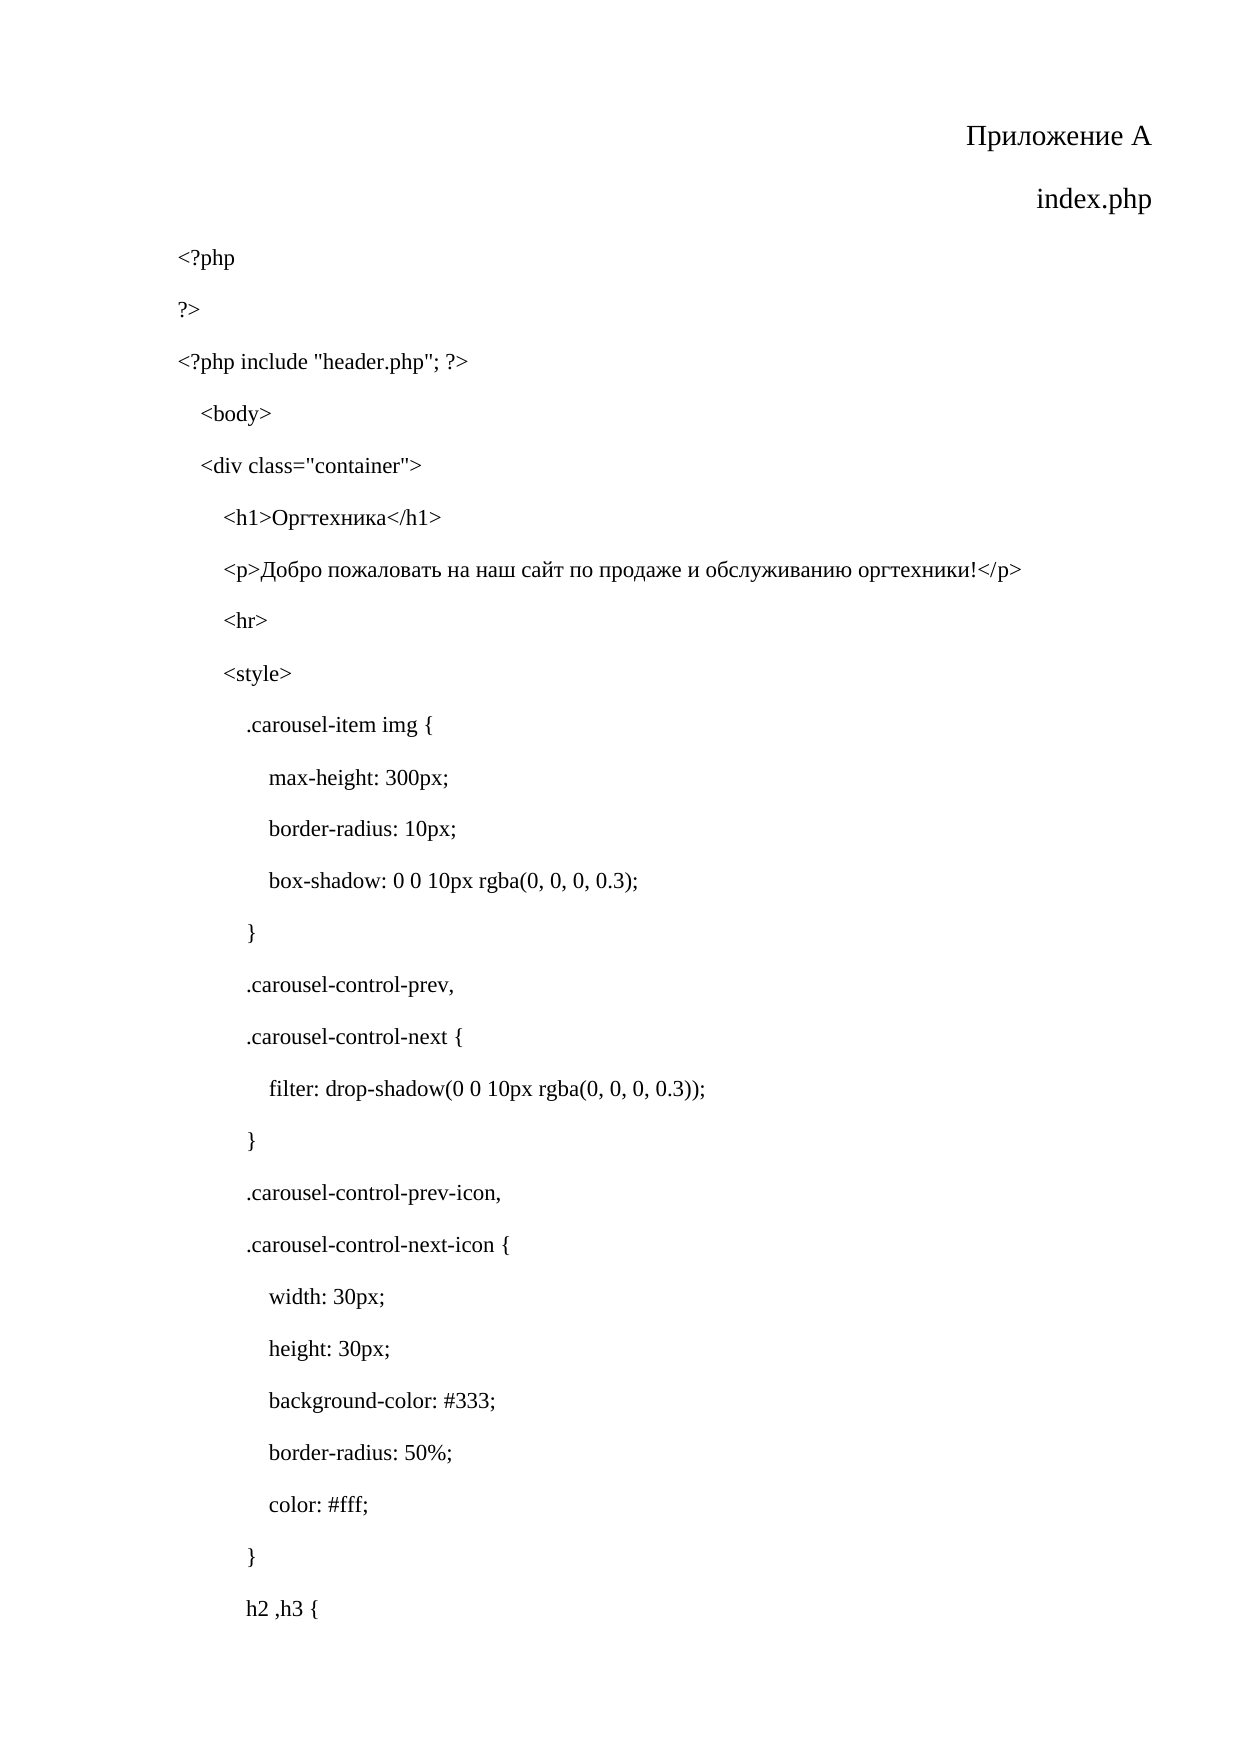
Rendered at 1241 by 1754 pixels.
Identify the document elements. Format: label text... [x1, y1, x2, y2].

text border-radius: 50%; [177, 1439, 1152, 1466]
text } [177, 1543, 1152, 1569]
text <?php [177, 244, 1152, 270]
text <p>Добро пожаловать на наш сайт по продаже и обслуживанию оргтехники!</p> [177, 556, 1152, 582]
text ?> [177, 296, 1152, 322]
text color: #fff; [177, 1491, 1152, 1518]
text <hr> [177, 608, 1152, 634]
text <h1>Оргтехника</h1> [177, 504, 1152, 530]
text } [177, 1127, 1152, 1154]
text index.php [177, 181, 1152, 214]
text <?php include "header.php"; ?> [177, 348, 1152, 374]
text .carousel-control-prev, [177, 971, 1152, 998]
text <div class="container"> [177, 452, 1152, 478]
text border-radius: 10px; [177, 816, 1152, 842]
text <body> [177, 400, 1152, 426]
text .carousel-control-next-icon { [177, 1231, 1152, 1258]
text background-color: #333; [177, 1387, 1152, 1414]
text filter: drop-shadow(0 0 10px rgba(0, 0, 0, 0.3)); [177, 1075, 1152, 1102]
text max-height: 300px; [177, 763, 1152, 790]
text <style> [177, 659, 1152, 686]
text .carousel-control-prev-icon, [177, 1179, 1152, 1206]
text Приложение A [177, 118, 1152, 152]
text h2 ,h3 { [177, 1595, 1152, 1622]
text .carousel-item img { [177, 712, 1152, 738]
text box-shadow: 0 0 10px rgba(0, 0, 0, 0.3); [177, 867, 1152, 894]
text .carousel-control-next { [177, 1023, 1152, 1050]
text } [177, 919, 1152, 946]
text height: 30px; [177, 1335, 1152, 1362]
text width: 30px; [177, 1283, 1152, 1310]
